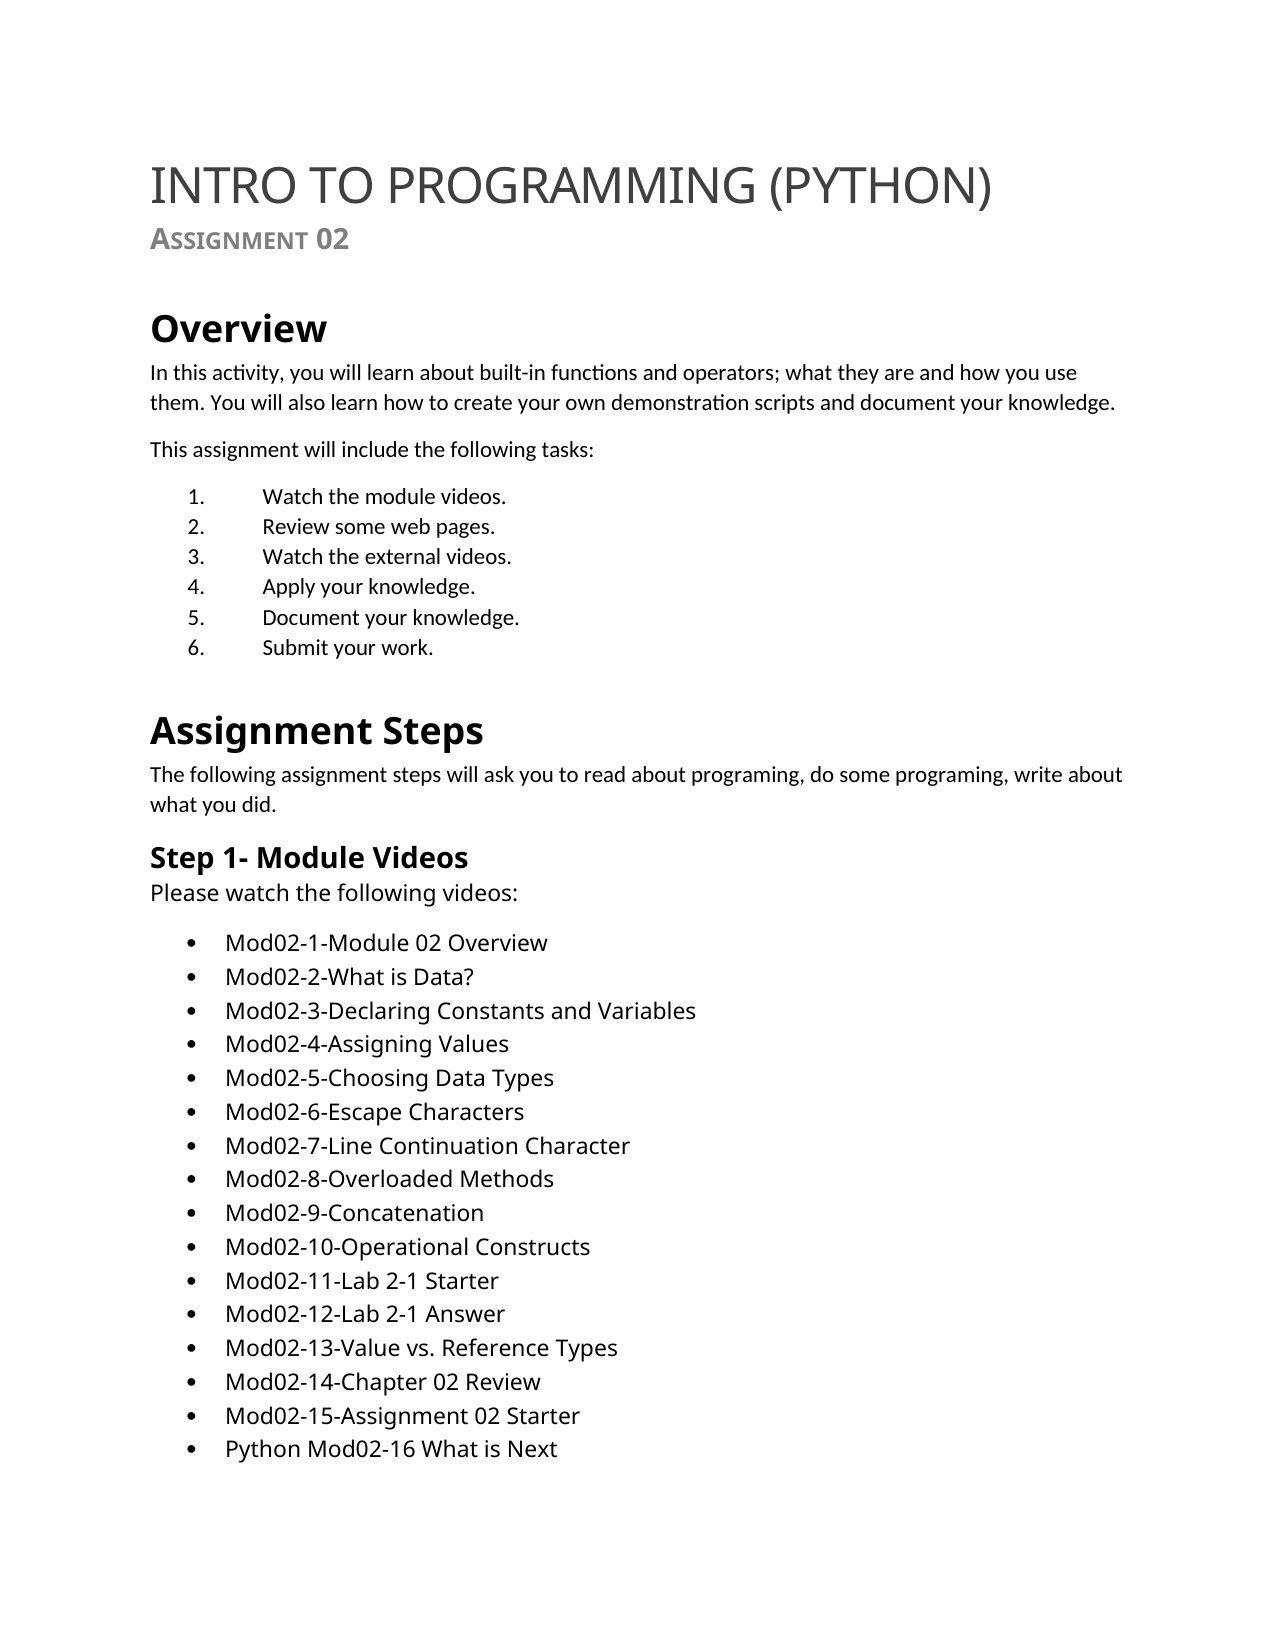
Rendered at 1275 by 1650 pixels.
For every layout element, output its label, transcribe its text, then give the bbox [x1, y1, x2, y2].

list Mod02-14-Chapter 02 Review [187, 1366, 1125, 1397]
subtitle Assignment Steps [150, 705, 1125, 756]
list Document your knowledge. [187, 603, 1125, 631]
list Mod02-6-Escape Characters [187, 1096, 1125, 1127]
text This assignment will include the following tasks: [150, 435, 1125, 463]
subtitle Step 1- Module Videos [150, 837, 1125, 877]
subtitle Assignment 02 [150, 218, 1125, 258]
list Mod02-9-Concatenation [187, 1197, 1125, 1228]
list Mod02-1-Module 02 Overview [187, 927, 1125, 958]
list Watch the external videos. [187, 542, 1125, 570]
list Mod02-8-Overloaded Methods [187, 1163, 1125, 1194]
title Intro to Programming (Python) [150, 150, 1125, 218]
list Mod02-15-Assignment 02 Starter [187, 1399, 1125, 1431]
list Mod02-5-Choosing Data Types [187, 1062, 1125, 1093]
list Mod02-10-Operational Constructs [187, 1231, 1125, 1262]
text The following assignment steps will ask you to read about programing, do some programing, write about what you did. [150, 760, 1125, 818]
text In this activity, you will learn about built-in functions and operators; what they are and how you use them. You will also learn how to create your own demonstration scripts and document your knowledge. [150, 358, 1125, 416]
list Mod02-2-What is Data? [187, 961, 1125, 992]
list Mod02-13-Value vs. Reference Types [187, 1332, 1125, 1363]
list Mod02-12-Lab 2-1 Answer [187, 1298, 1125, 1329]
list Mod02-7-Line Continuation Character [187, 1129, 1125, 1161]
list Watch the module videos. [187, 482, 1125, 510]
list Review some web pages. [187, 512, 1125, 540]
list Mod02-11-Lab 2-1 Starter [187, 1264, 1125, 1296]
list Submit your work. [187, 633, 1125, 661]
subtitle Overview [150, 303, 1125, 354]
text Please watch the following videos: [150, 877, 1125, 908]
list Python Mod02-16 What is Next [187, 1433, 1125, 1464]
list Mod02-4-Assigning Values [187, 1028, 1125, 1059]
list Apply your knowledge. [187, 572, 1125, 600]
list Mod02-3-Declaring Constants and Variables [187, 994, 1125, 1026]
